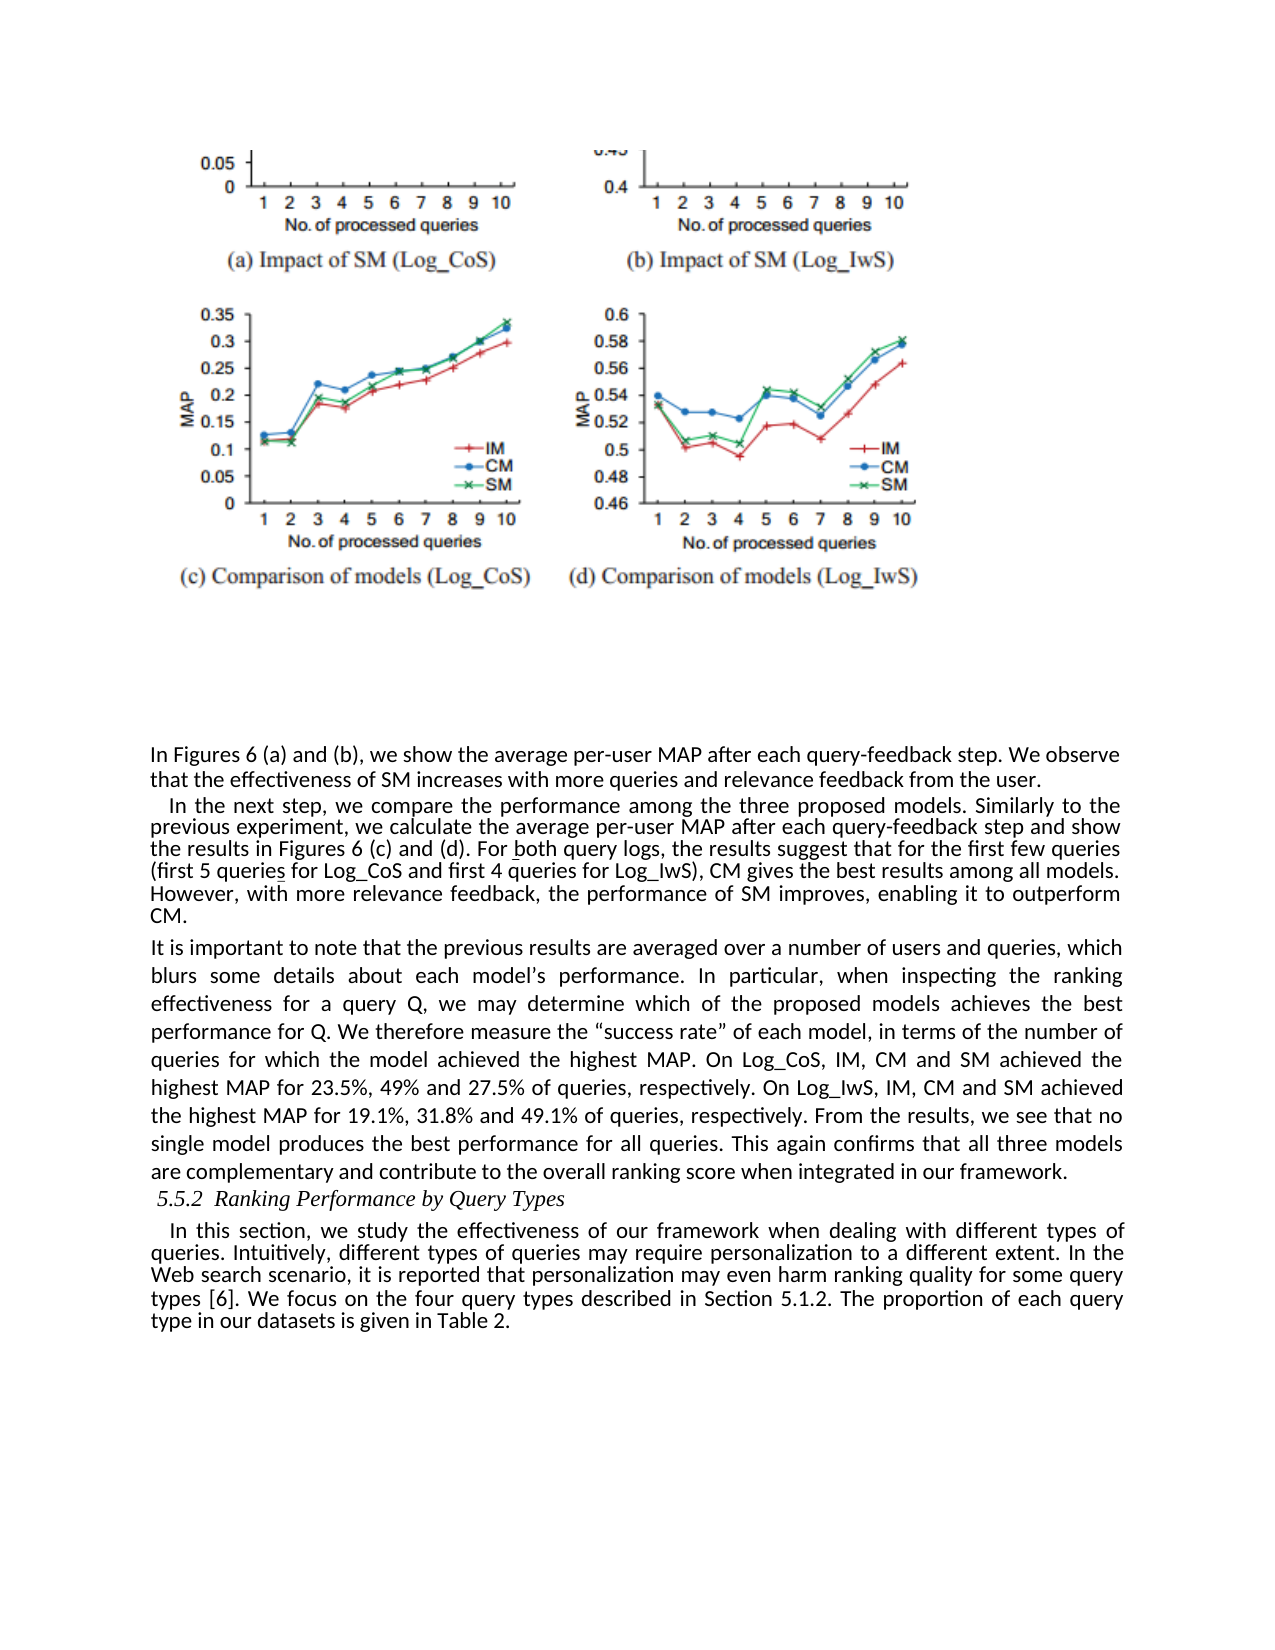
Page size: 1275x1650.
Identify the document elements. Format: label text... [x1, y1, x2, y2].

text In Figures 6 (a) and (b), we show the average per-user MAP after each query-feedback step. We observe that the eﬀectiveness of SM increases with more queries and relevance feedback from the user. [150, 742, 1123, 793]
text 5.5.2 Ranking Performance by Query Types [157, 1185, 1125, 1211]
text In the next step, we compare the performance among the three proposed models. Similarly to the previous experiment, we calculate the average per-user MAP after each query-feedback step and show the results in Figures 6 (c) and (d). For both query logs, the results suggest that for the first few queries (first 5 queries for Log_CoS and first 4 queries for Log_IwS), CM gives the best results among all models. However, with more relevance feedback, the performance of SM improves, enabling it to outperform CM. [150, 796, 1123, 929]
text It is important to note that the previous results are averaged over a number of users and queries, which blurs some details about each model’s performance. In particular, when inspecting the ranking eﬀectiveness for a query Q, we may determine which of the proposed models achieves the best performance for Q. We therefore measure the “success rate” of each model, in terms of the number of queries for which the model achieved the highest MAP. On Log_CoS, IM, CM and SM achieved the highest MAP for 23.5%, 49% and 27.5% of queries, respectively. On Log_IwS, IM, CM and SM achieved the highest MAP for 19.1%, 31.8% and 49.1% of queries, respectively. From the results, we see that no single model produces the best performance for all queries. This again confirms that all three models are complementary and contribute to the overall ranking score when integrated in our framework. [151, 933, 1125, 1185]
picture [150, 150, 946, 604]
text In this section, we study the eﬀectiveness of our framework when dealing with diﬀerent types of queries. Intuitively, diﬀerent types of queries may require personalization to a diﬀerent extent. In the Web search scenario, it is reported that personalization may even harm ranking quality for some query types [6]. We focus on the four query types described in Section 5.1.2. The proportion of each query type in our datasets is given in Table 2. [151, 1220, 1125, 1335]
